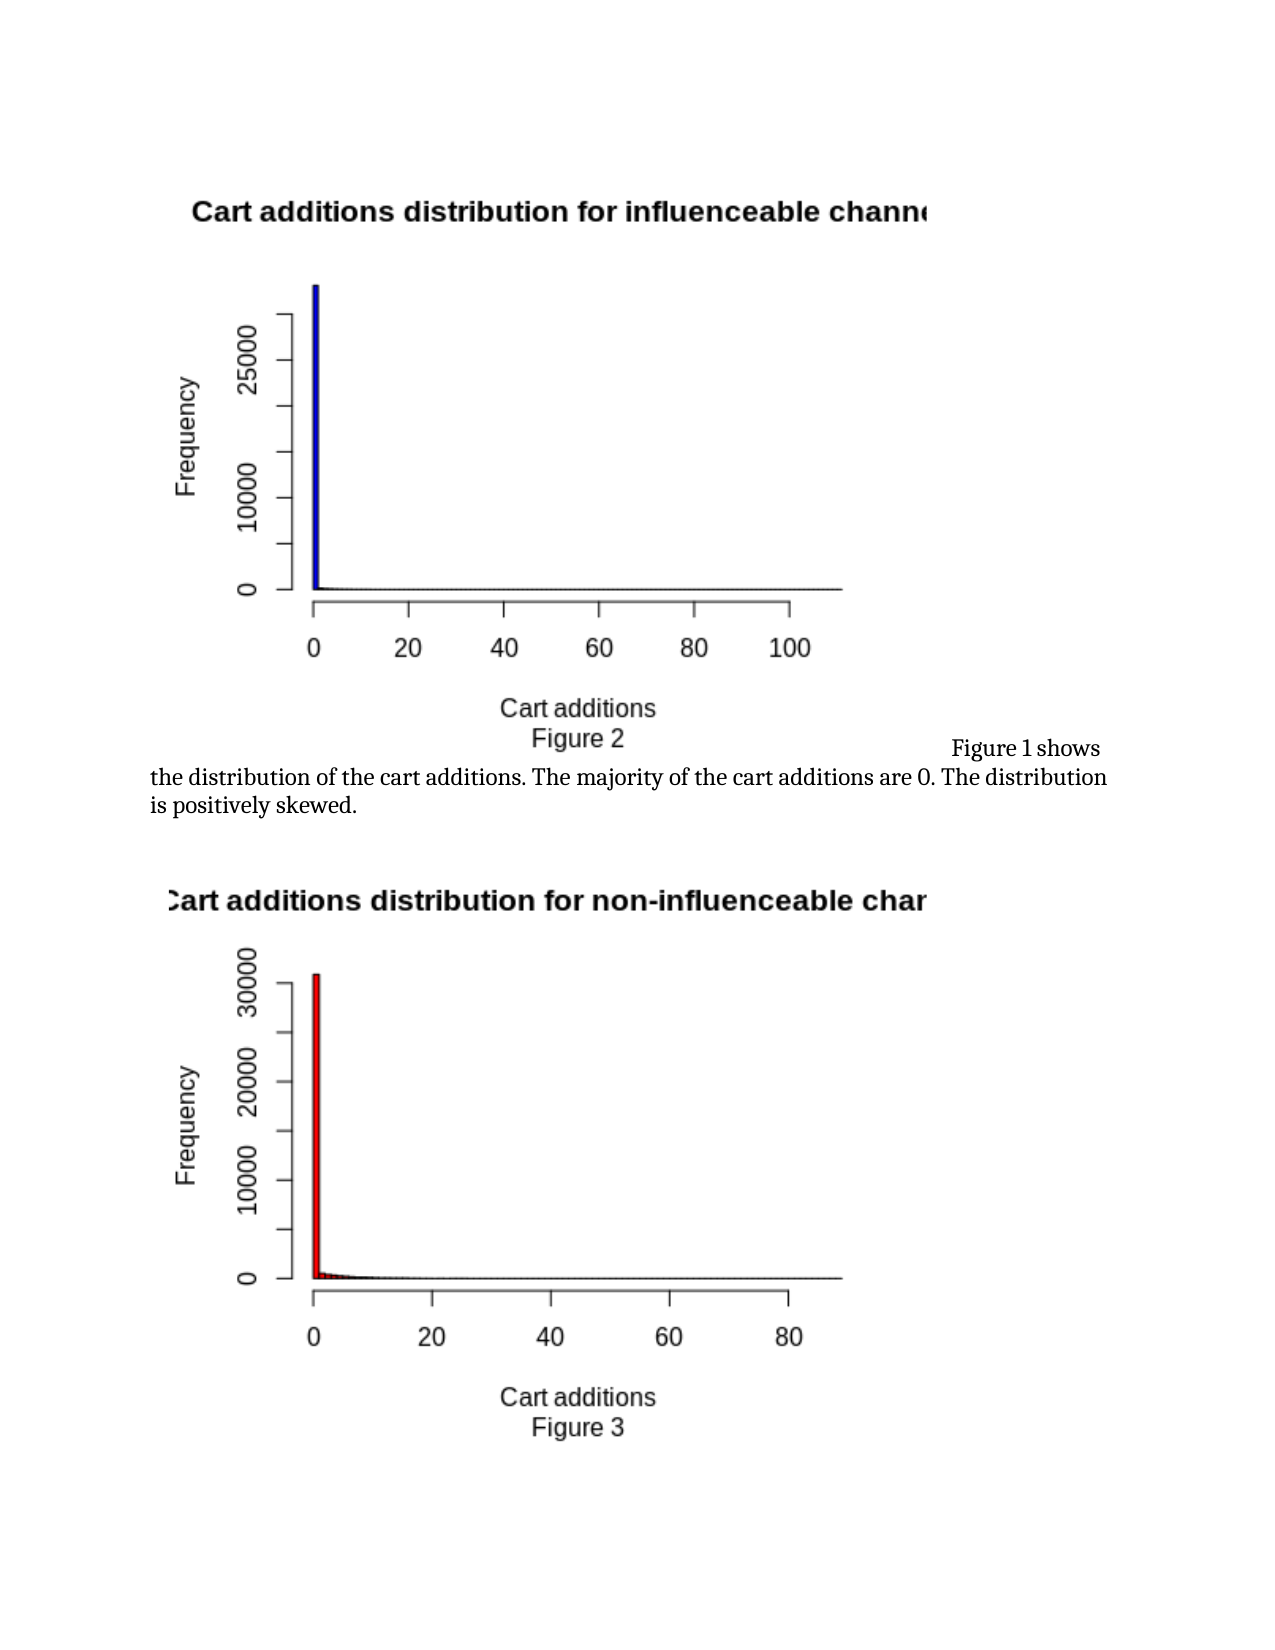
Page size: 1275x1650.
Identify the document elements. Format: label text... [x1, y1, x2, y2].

picture [168, 838, 927, 1446]
picture [168, 150, 927, 757]
